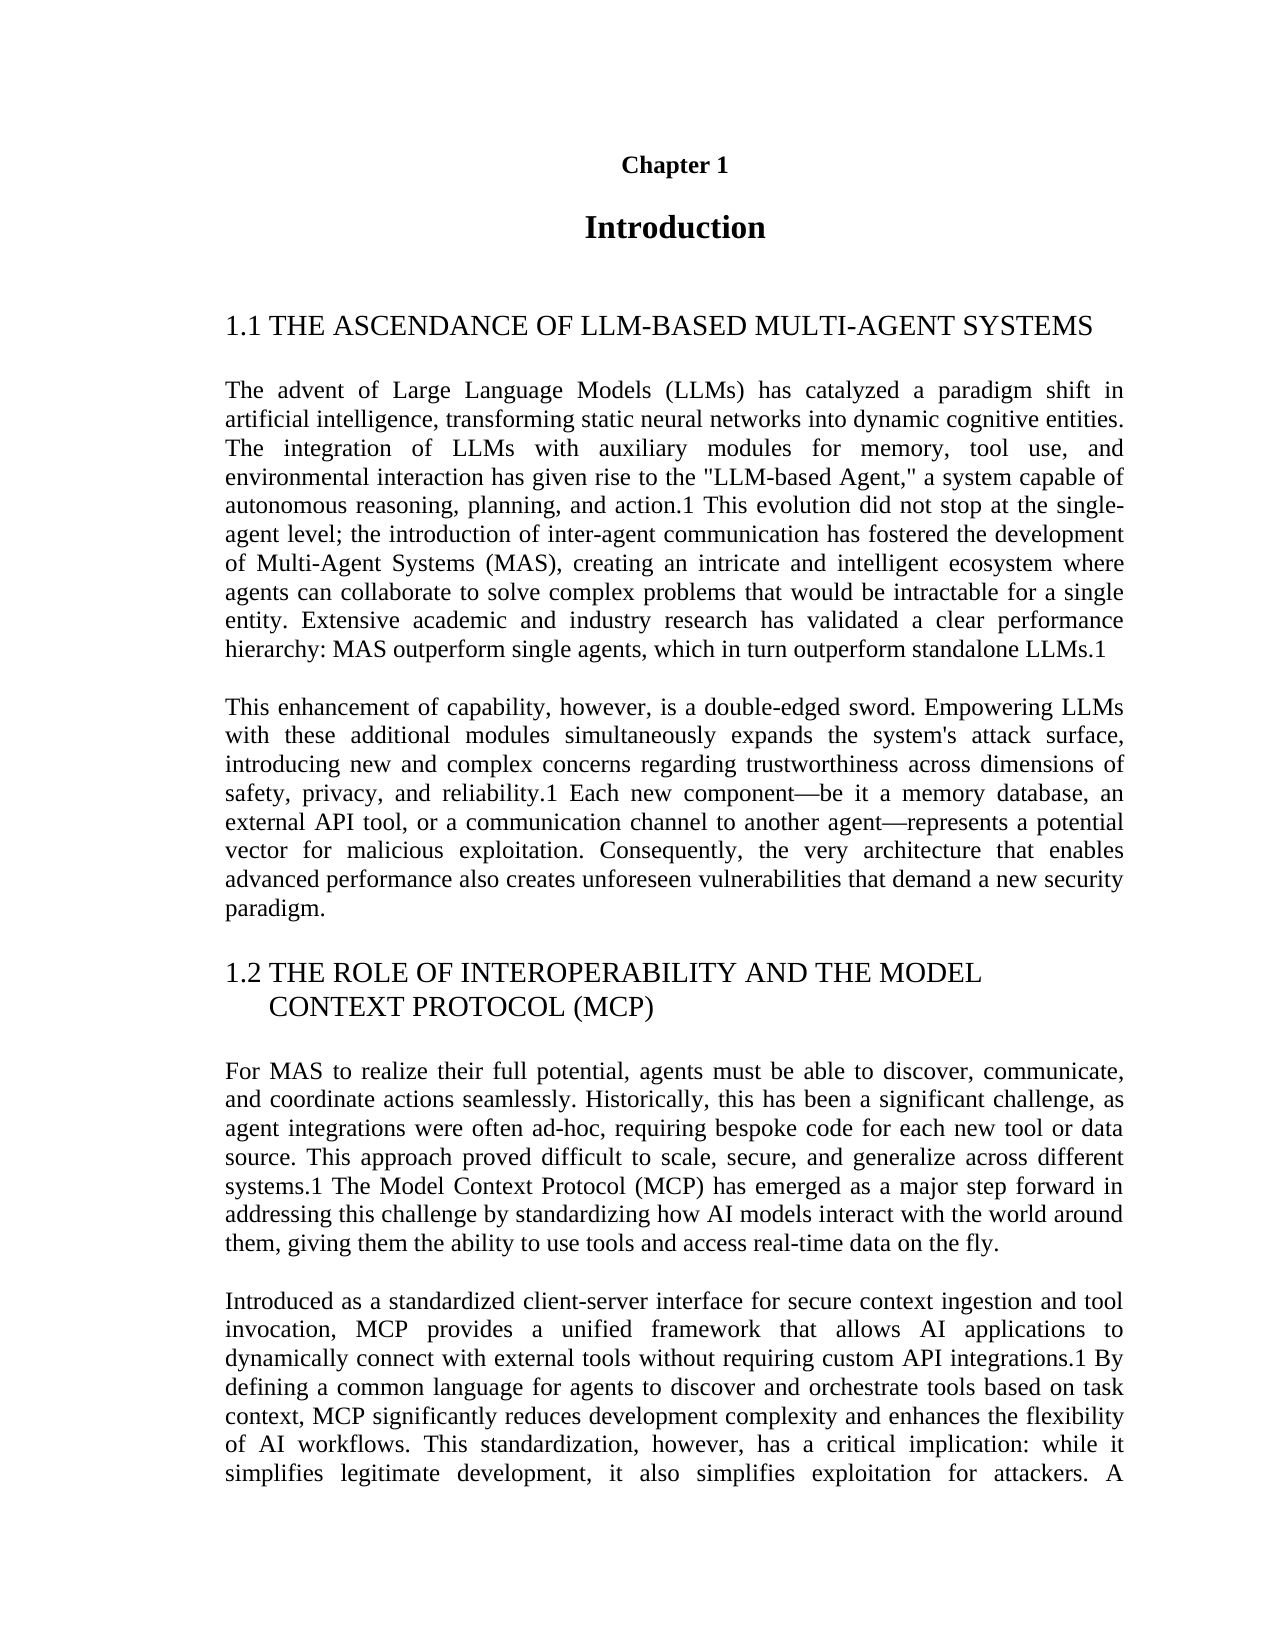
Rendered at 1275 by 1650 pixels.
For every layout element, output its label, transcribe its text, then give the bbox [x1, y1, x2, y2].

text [225, 1286, 1125, 1487]
text This enhancement of capability, however, is a double-edged sword. Empowering LLMs with these additional modules simultaneously expands the system's attack surface, introducing new and complex concerns regarding trustworthiness across dimensions of safety, privacy, and reliability.1 Each new component—be it a memory database, an external API tool, or a communication channel to another agent—represents a potential vector for malicious exploitation. Consequently, the very architecture that enables advanced performance also creates unforeseen vulnerabilities that demand a new security paradigm. [225, 692, 1125, 922]
list THE ASCENDANCE OF LLM-BASED MULTI-AGENT SYSTEMS [225, 308, 1125, 342]
text Chapter 1 [225, 150, 1125, 179]
text For MAS to realize their full potential, agents must be able to discover, communicate, and coordinate actions seamlessly. Historically, this has been a significant challenge, as agent integrations were often ad-hoc, requiring bespoke code for each new tool or data source. This approach proved difficult to scale, secure, and generalize across different systems.1 The Model Context Protocol (MCP) has emerged as a major step forward in addressing this challenge by standardizing how AI models interact with the world around them, giving them the ability to use tools and access real-time data on the fly. [225, 1056, 1125, 1257]
text The advent of Large Language Models (LLMs) has catalyzed a paradigm shift in artificial intelligence, transforming static neural networks into dynamic cognitive entities. The integration of LLMs with auxiliary modules for memory, tool use, and environmental interaction has given rise to the "LLM-based Agent," a system capable of autonomous reasoning, planning, and action.1 This evolution did not stop at the single-agent level; the introduction of inter-agent communication has fostered the development of Multi-Agent Systems (MAS), creating an intricate and intelligent ecosystem where agents can collaborate to solve complex problems that would be intractable for a single entity. Extensive academic and industry research has validated a clear performance hierarchy: MAS outperform single agents, which in turn outperform standalone LLMs.1 [225, 375, 1125, 663]
list THE ROLE OF INTEROPERABILITY AND THE MODEL CONTEXT PROTOCOL (MCP) [225, 955, 1125, 1022]
text Introduction [225, 207, 1125, 246]
